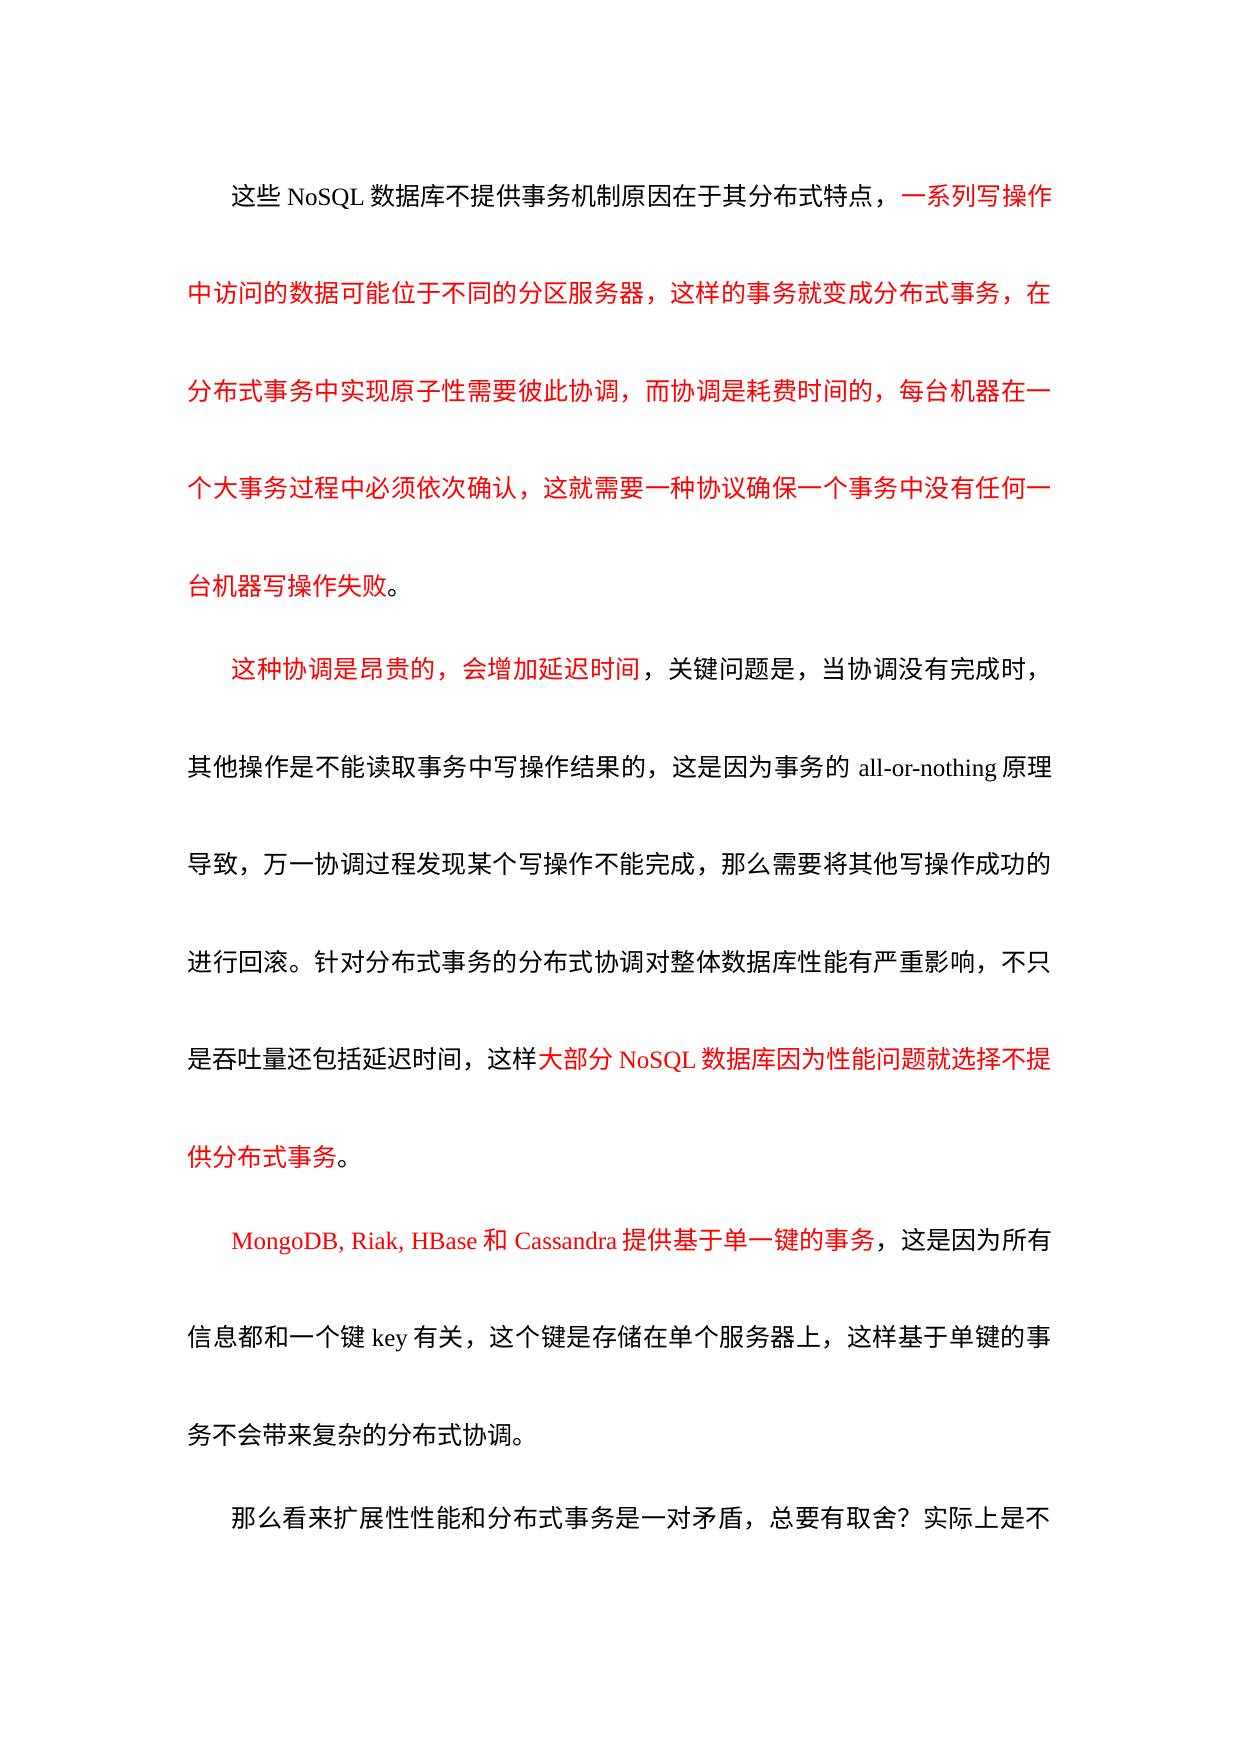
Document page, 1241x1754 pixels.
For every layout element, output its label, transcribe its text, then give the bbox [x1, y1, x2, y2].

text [187, 1484, 1053, 1549]
text 这种协调是昂贵的，会增加延迟时间，关键问题是，当协调没有完成时，其他操作是不能读取事务中写操作结果的，这是因为事务的all-or-nothing原理导致，万一协调过程发现某个写操作不能完成，那么需要将其他写操作成功的进行回滚。针对分布式事务的分布式协调对整体数据库性能有严重影响，不只是吞吐量还包括延迟时间，这样大部分NoSQL数据库因为性能问题就选择不提供分布式事务。 [187, 635, 1053, 1188]
text MongoDB, Riak, HBase和 Cassandra提供基于单一键的事务，这是因为所有信息都和一个键key有关，这个键是存储在单个服务器上，这样基于单键的事务不会带来复杂的分布式协调。 [187, 1206, 1053, 1466]
text 这些NoSQL数据库不提供事务机制原因在于其分布式特点，一系列写操作中访问的数据可能位于不同的分区服务器，这样的事务就变成分布式事务，在分布式事务中实现原子性需要彼此协调，而协调是耗费时间的，每台机器在一个大事务过程中必须依次确认，这就需要一种协议确保一个事务中没有任何一台机器写操作失败。 [187, 162, 1053, 617]
